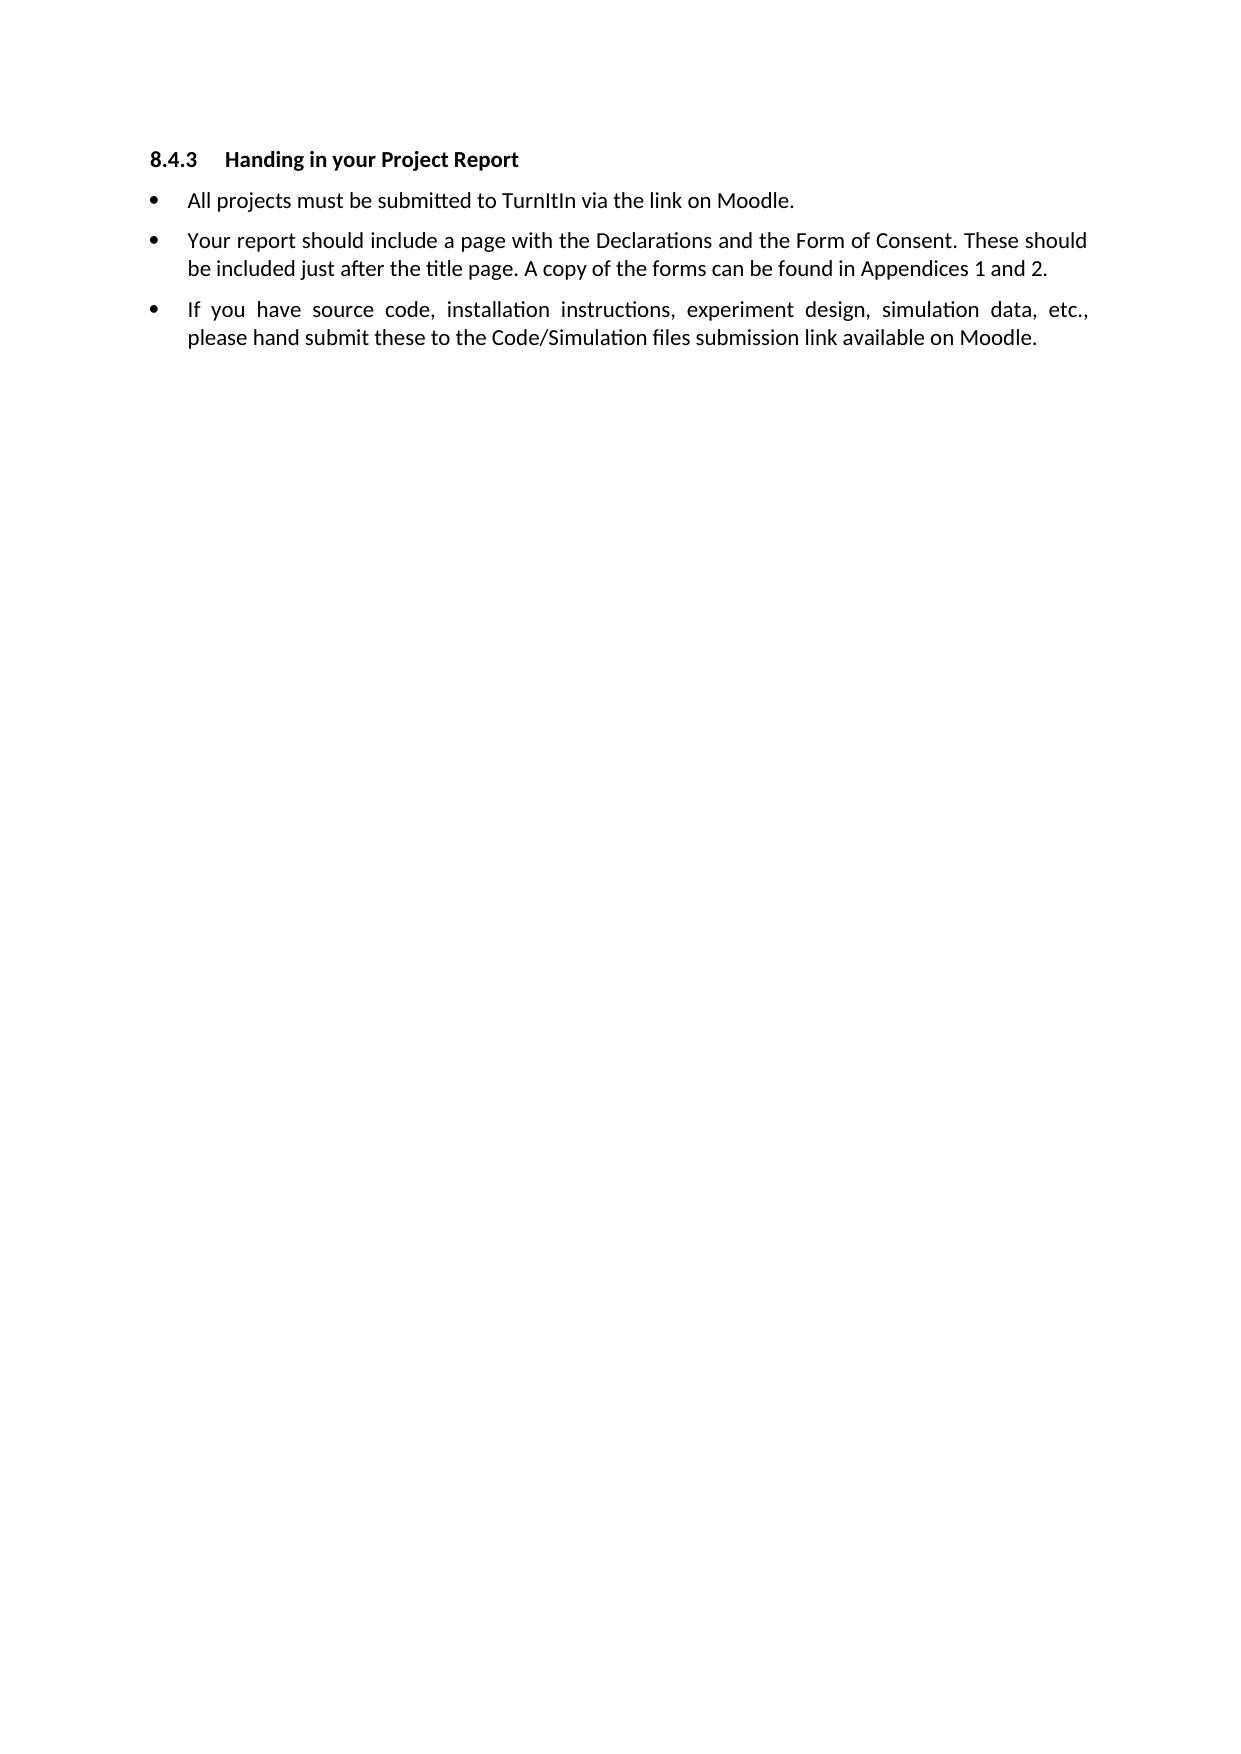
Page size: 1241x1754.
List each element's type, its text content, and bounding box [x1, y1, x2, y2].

list Your report should include a page with the Declarations and the Form of Consent. These should be included just after the title page. A copy of the forms can be found in Appendices 1 and 2. [150, 226, 1090, 282]
list If you have source code, installation instructions, experiment design, simulation data, etc., please hand submit these to the Code/Simulation files submission link available on Moodle. [150, 295, 1090, 351]
list All projects must be submitted to TurnItIn via the link on Moodle. [150, 186, 1090, 214]
subtitle Handing in your Project Report [150, 145, 1090, 173]
